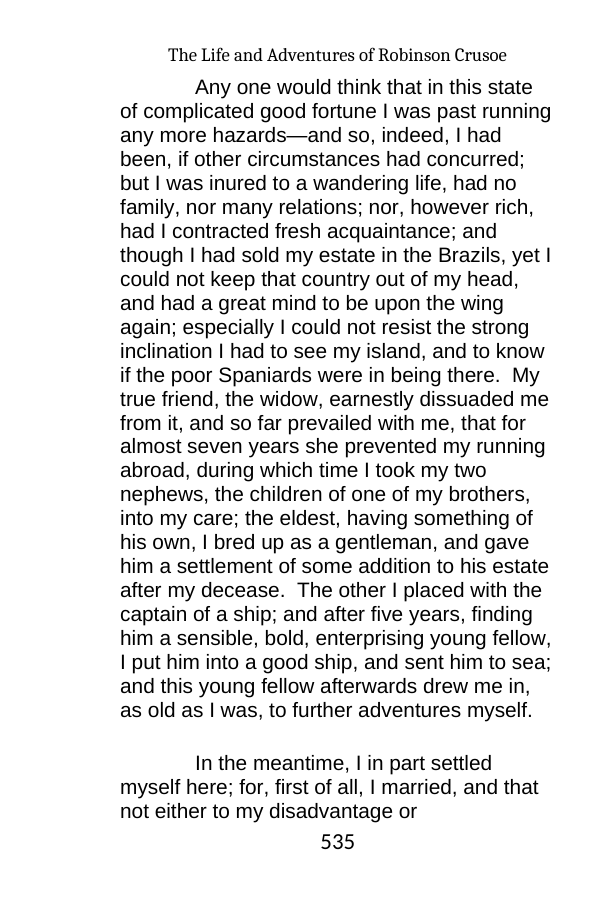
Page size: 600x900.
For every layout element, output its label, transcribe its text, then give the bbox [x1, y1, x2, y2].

text Any one would think that in this state of complicated good fortune I was past running any more hazards—and so, indeed, I had been, if other circumstances had concurred; but I was inured to a wandering life, had no family, nor many relations; nor, however rich, had I contracted fresh acquaintance; and though I had sold my estate in the Brazils, yet I could not keep that country out of my head, and had a great mind to be upon the wing again; especially I could not resist the strong inclination I had to see my island, and to know if the poor Spaniards were in being there. My true friend, the widow, earnestly dissuaded me from it, and so far prevailed with me, that for almost seven years she prevented my running abroad, during which time I took my two nephews, the children of one of my brothers, into my care; the eldest, having something of his own, I bred up as a gentleman, and gave him a settlement of some addition to his estate after my decease. The other I placed with the captain of a ship; and after five years, finding him a sensible, bold, enterprising young fellow, I put him into a good ship, and sent him to sea; and this young fellow afterwards drew me in, as old as I was, to further adventures myself. [120, 75, 555, 722]
